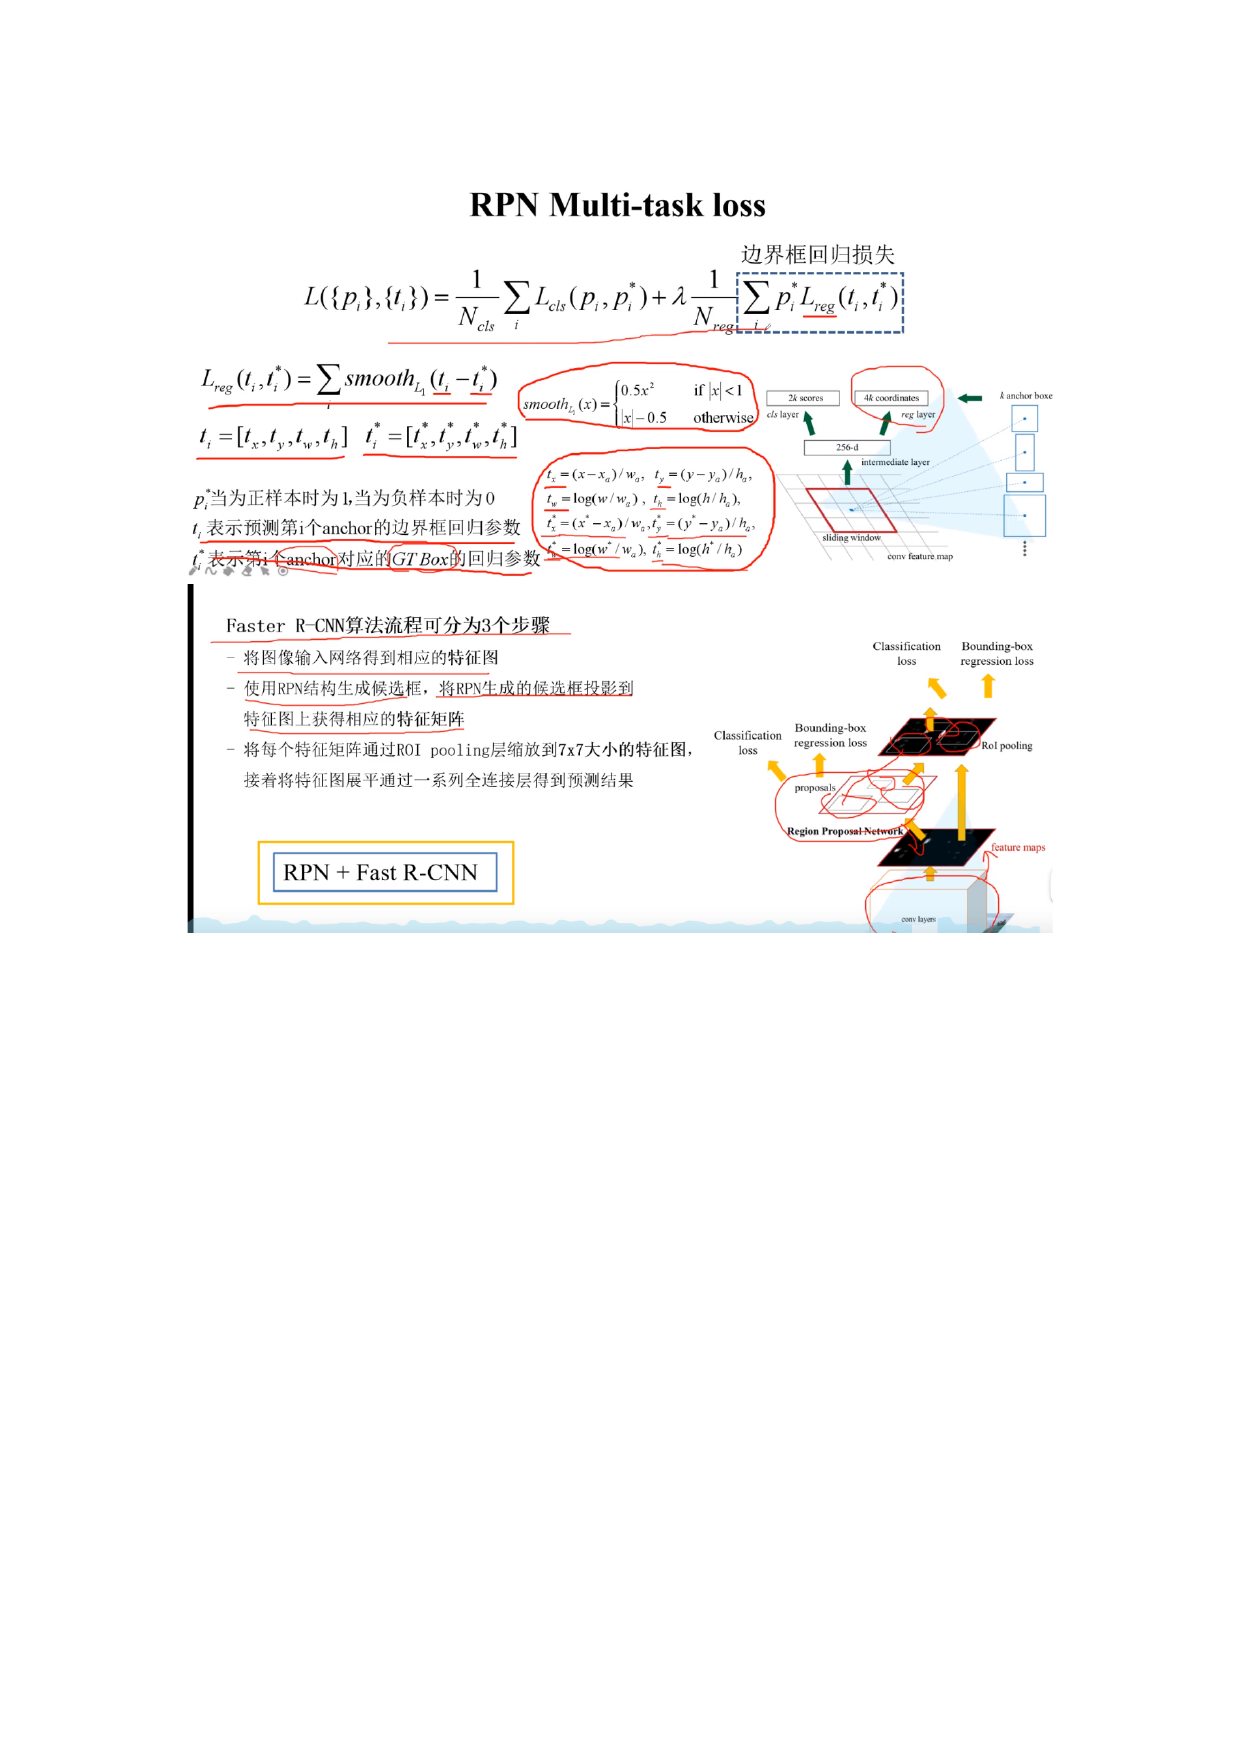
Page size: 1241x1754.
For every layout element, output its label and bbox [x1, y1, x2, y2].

picture [187, 162, 1053, 577]
picture [187, 584, 1053, 933]
